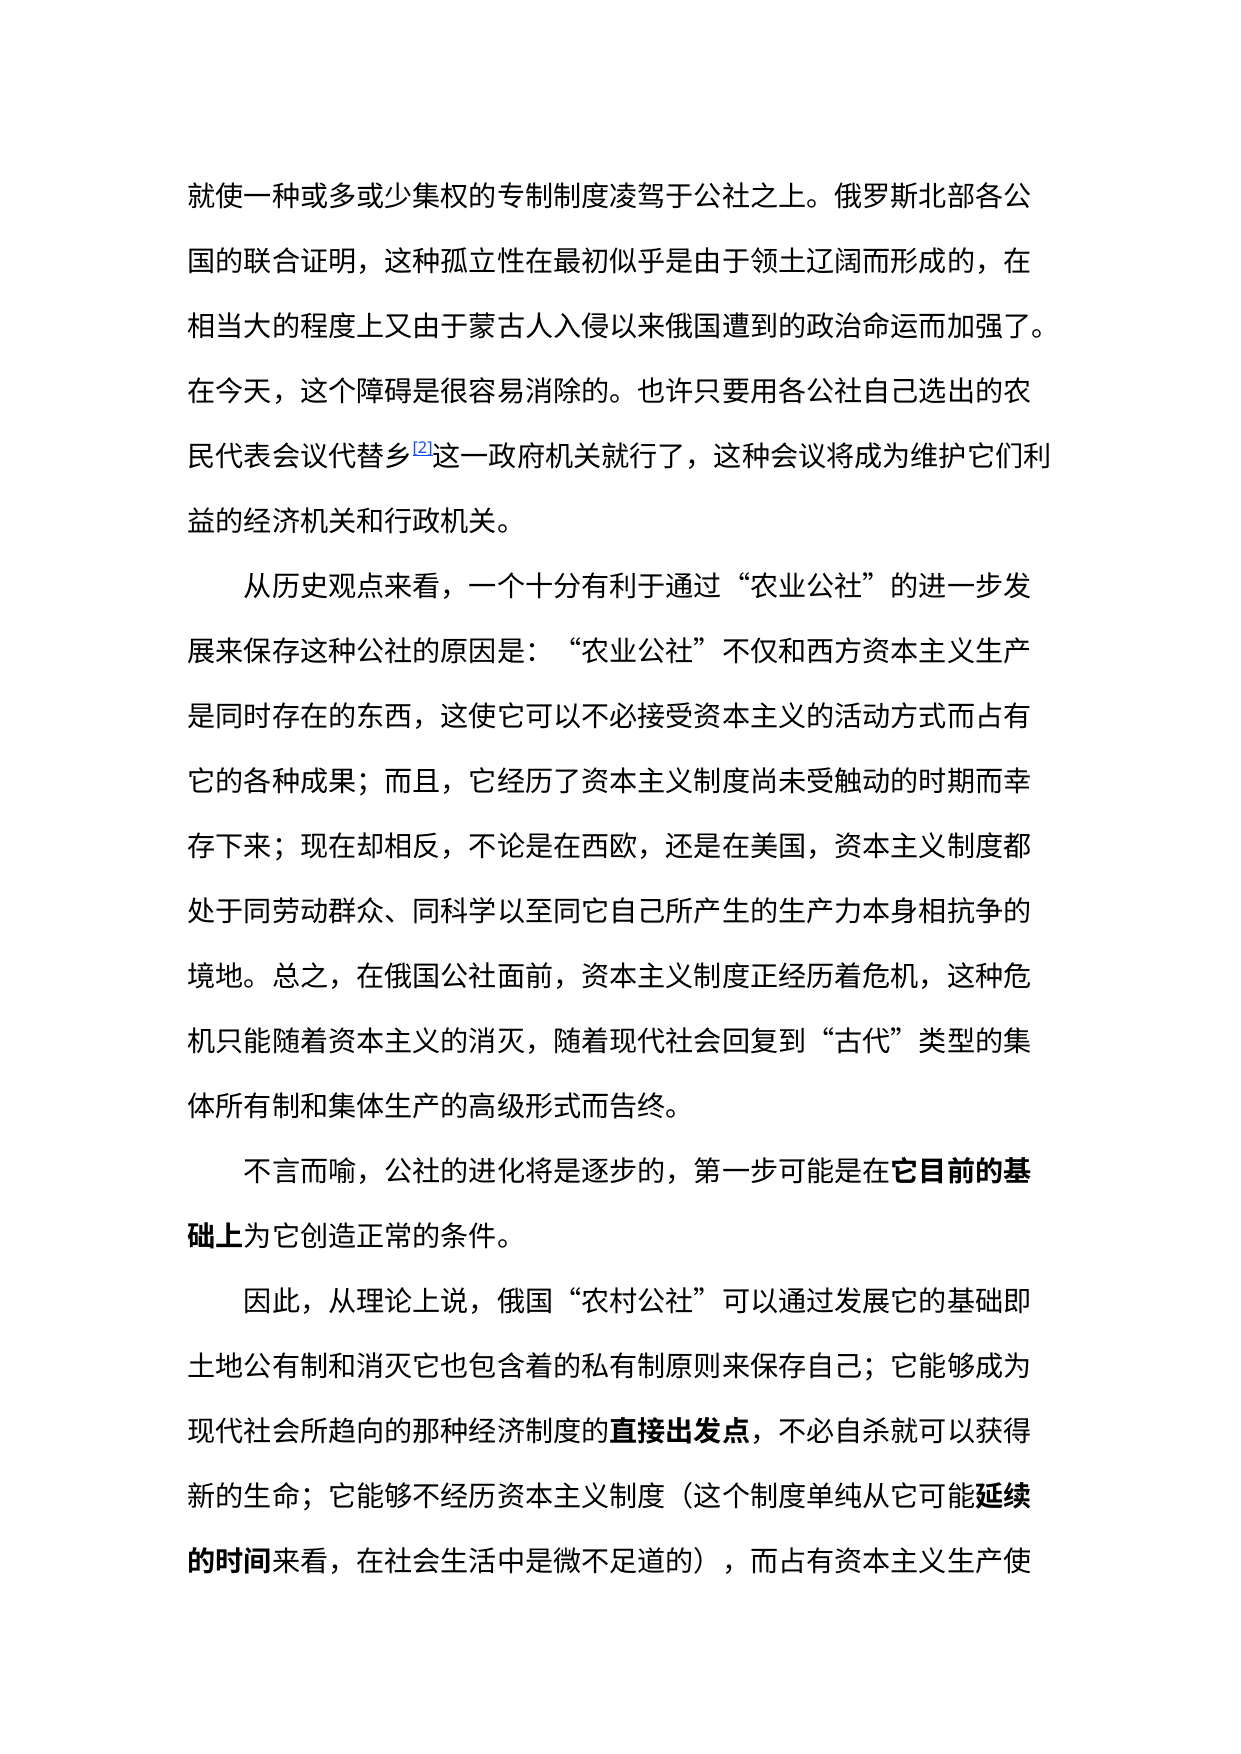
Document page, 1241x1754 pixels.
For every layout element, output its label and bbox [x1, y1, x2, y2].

text [187, 162, 1053, 1592]
